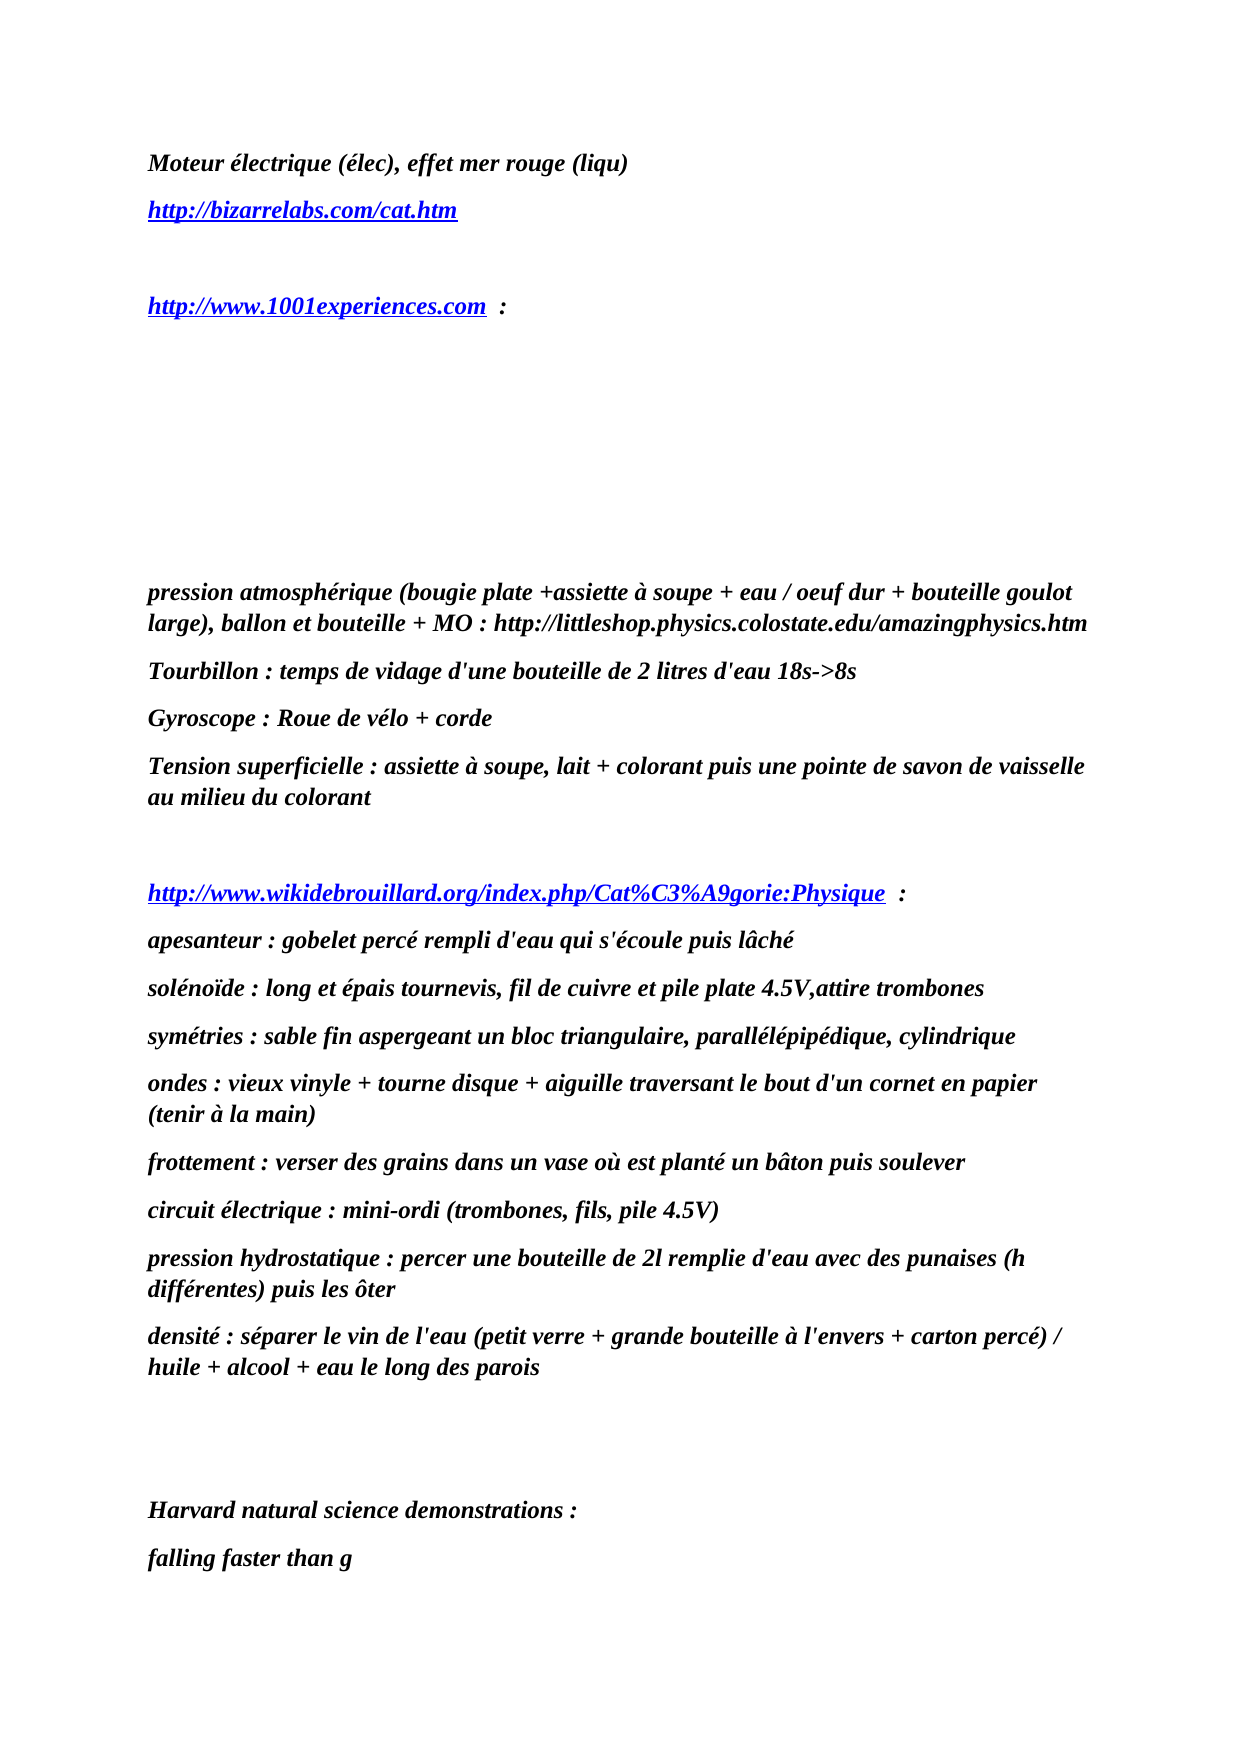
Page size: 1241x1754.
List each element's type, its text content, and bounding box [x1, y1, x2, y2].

text http://www.wikidebrouillard.org/index.php/Cat%C3%A9gorie:Physique : [148, 878, 1093, 906]
text symétries : sable fin aspergeant un bloc triangulaire, parallélépipédique, cylindrique [148, 1021, 1093, 1049]
text http://bizarrelabs.com/cat.htm [148, 195, 1093, 224]
text falling faster than g [148, 1543, 1093, 1572]
text densité : séparer le vin de l'eau (petit verre + grande bouteille à l'envers + carton percé) / huile + alcool + eau le long des parois [148, 1321, 1093, 1381]
text frottement : verser des grains dans un vase où est planté un bâton puis soulever [148, 1147, 1093, 1176]
text ondes : vieux vinyle + tourne disque + aiguille traversant le bout d'un cornet en papier (tenir à la main) [148, 1068, 1093, 1128]
text http://www.1001experiences.com : [148, 291, 1093, 319]
text pression atmosphérique (bougie plate +assiette à soupe + eau / oeuf dur + bouteille goulot large), ballon et bouteille + MO : http://littleshop.physics.colostate.edu/amazingphysics.htm [148, 577, 1093, 637]
text Tension superficielle : assiette à soupe, lait + colorant puis une pointe de savon de vaisselle au milieu du colorant [148, 751, 1093, 811]
text Gyroscope : Roue de vélo + corde [148, 703, 1093, 732]
text circuit électrique : mini-ordi (trombones, fils, pile 4.5V) [148, 1195, 1093, 1224]
text apesanteur : gobelet percé rempli d'eau qui s'écoule puis lâché [148, 925, 1093, 954]
text Moteur électrique (élec), effet mer rouge (liqu) [148, 148, 1093, 176]
text Harvard natural science demonstrations : [148, 1496, 1093, 1524]
text solénoïde : long et épais tournevis, fil de cuivre et pile plate 4.5V,attire trombones [148, 973, 1093, 1002]
text Tourbillon : temps de vidage d'une bouteille de 2 litres d'eau 18s->8s [148, 656, 1093, 684]
text pression hydrostatique : percer une bouteille de 2l remplie d'eau avec des punaises (h différentes) puis les ôter [148, 1243, 1093, 1302]
